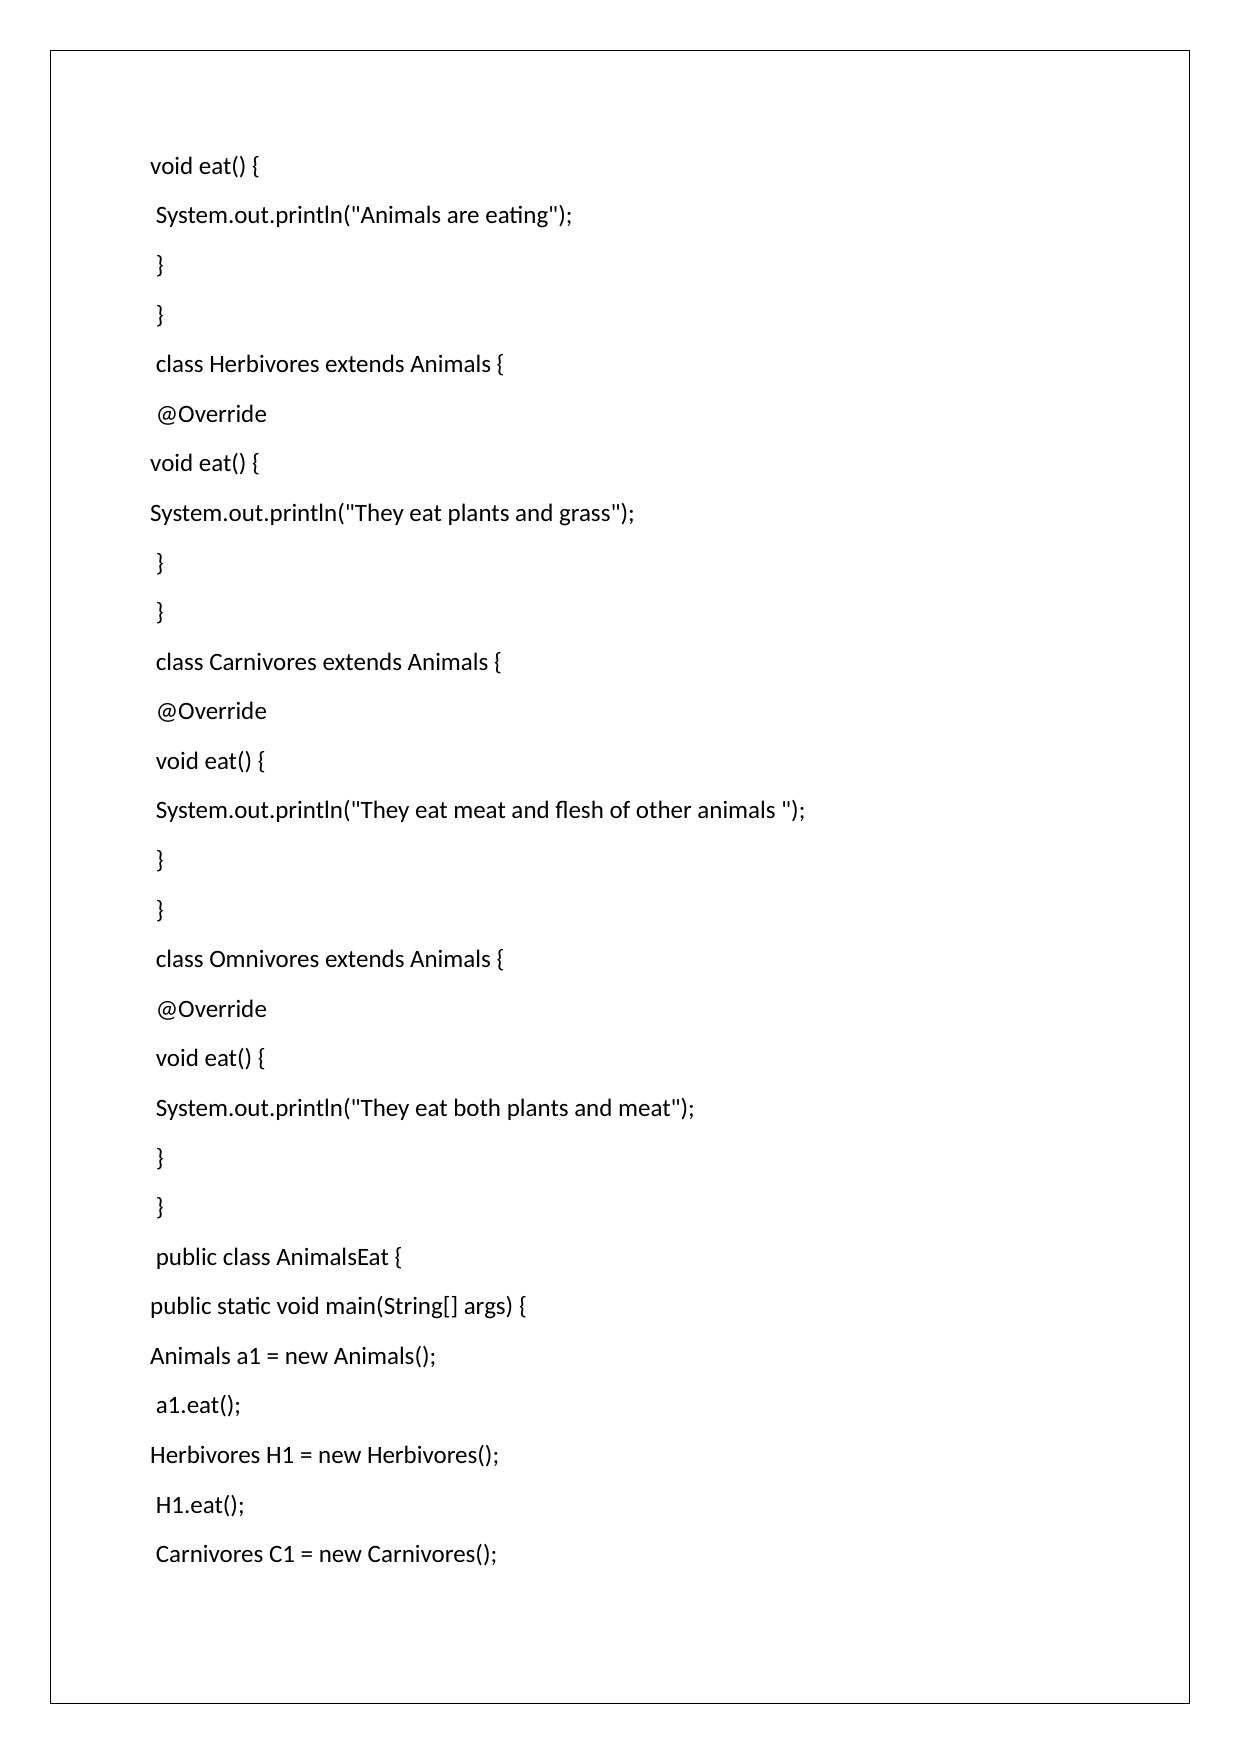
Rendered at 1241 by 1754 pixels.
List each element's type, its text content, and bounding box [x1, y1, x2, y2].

text class Herbivores extends Animals { [150, 348, 1090, 379]
text public class AnimalsEat { [150, 1241, 1090, 1271]
text } [150, 547, 1090, 577]
text void eat() { [150, 745, 1090, 776]
text H1.eat(); [150, 1489, 1090, 1519]
text a1.eat(); [150, 1389, 1090, 1420]
text } [150, 894, 1090, 924]
text @Override [150, 993, 1090, 1023]
text Animals a1 = new Animals(); [150, 1340, 1090, 1371]
text } [150, 844, 1090, 875]
text @Override [150, 695, 1090, 726]
text void eat() { [150, 1042, 1090, 1073]
text System.out.println("They eat plants and grass"); [150, 497, 1090, 528]
text System.out.println("They eat both plants and meat"); [150, 1092, 1090, 1123]
text } [150, 1191, 1090, 1222]
text Herbivores H1 = new Herbivores(); [150, 1439, 1090, 1470]
text } [150, 299, 1090, 329]
text } [150, 1142, 1090, 1172]
text class Omnivores extends Animals { [150, 943, 1090, 974]
text @Override [150, 398, 1090, 428]
text class Carnivores extends Animals { [150, 646, 1090, 676]
text void eat() { [150, 150, 1090, 181]
text } [150, 596, 1090, 627]
text public static void main(String[] args) { [150, 1290, 1090, 1321]
text } [150, 249, 1090, 280]
text void eat() { [150, 447, 1090, 478]
text System.out.println("They eat meat and flesh of other animals "); [150, 794, 1090, 825]
text Carnivores C1 = new Carnivores(); [150, 1538, 1090, 1569]
text System.out.println("Animals are eating"); [150, 199, 1090, 230]
